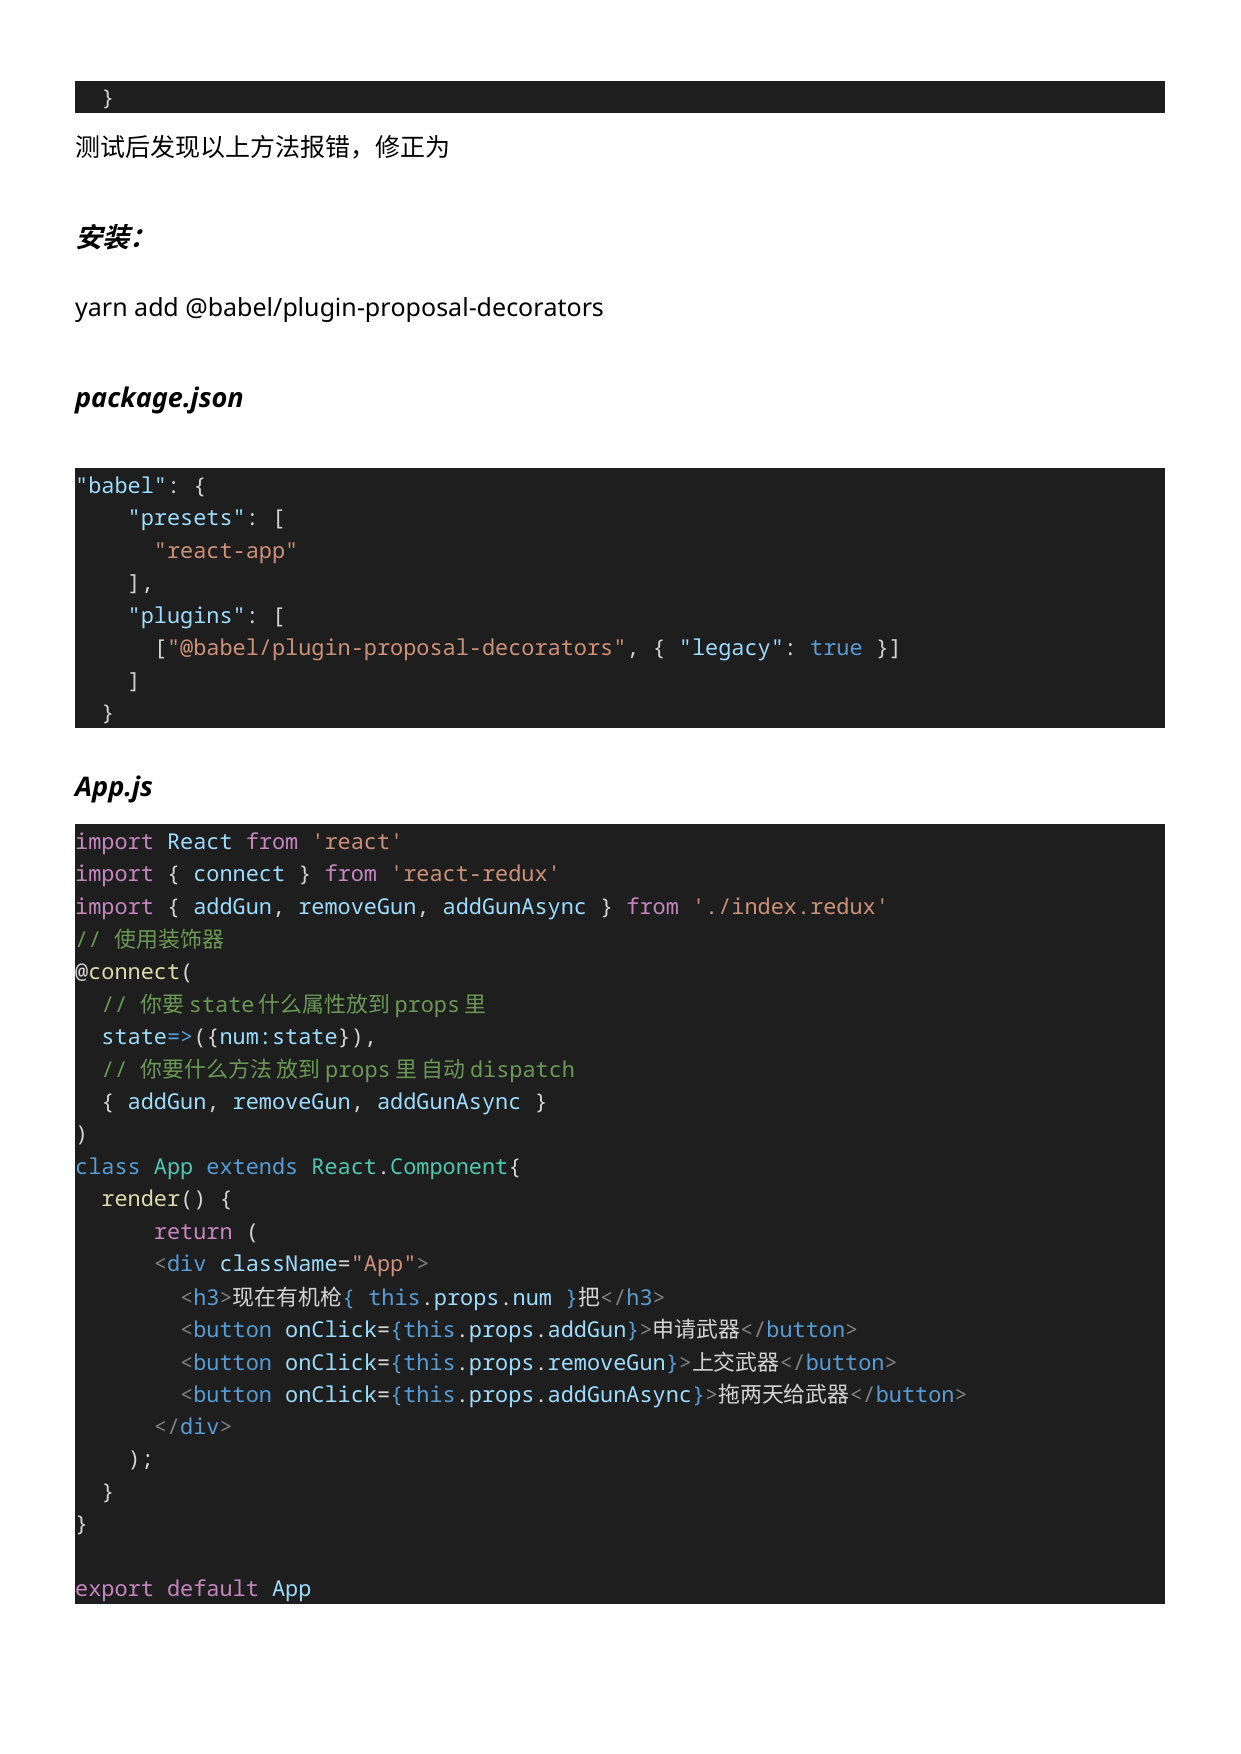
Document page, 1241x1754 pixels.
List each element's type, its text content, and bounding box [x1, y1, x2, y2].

text return ( [75, 1214, 1165, 1247]
text <div className="App"> [75, 1247, 1165, 1279]
subtitle App.js [75, 753, 1165, 818]
text export default App [75, 1572, 1165, 1604]
text // 你要什么方法 放到props里 自动dispatch [75, 1052, 1165, 1084]
text "babel": { [75, 468, 1165, 501]
text state=>({num:state}), [75, 1019, 1165, 1052]
text } [75, 696, 1165, 728]
text // 你要state什么属性放到props里 [75, 987, 1165, 1019]
text // 使用装饰器 [75, 922, 1165, 954]
text <button onClick={this.props.addGunAsync}>拖两天给武器</button> [75, 1377, 1165, 1409]
text "react-app" [75, 533, 1165, 566]
text <button onClick={this.props.addGun}>申请武器</button> [75, 1312, 1165, 1344]
text ], [75, 566, 1165, 598]
text } [75, 81, 1165, 113]
text import { connect } from 'react-redux' [75, 857, 1165, 889]
text render() { [75, 1182, 1165, 1214]
text yarn add @babel/plugin-proposal-decorators [75, 274, 1165, 339]
subtitle 安装： [75, 203, 1165, 268]
text 测试后发现以上方法报错，修正为 [75, 113, 1165, 178]
text "presets": [ [75, 501, 1165, 533]
text <h3>现在有机枪{ this.props.num }把</h3> [75, 1279, 1165, 1312]
text } [75, 1507, 1165, 1539]
text <button onClick={this.props.removeGun}>上交武器</button> [75, 1344, 1165, 1377]
text class App extends React.Component{ [75, 1149, 1165, 1182]
text @connect( [75, 954, 1165, 987]
text } [75, 1474, 1165, 1507]
text ) [75, 1117, 1165, 1149]
text "plugins": [ [75, 598, 1165, 631]
text import { addGun, removeGun, addGunAsync } from './index.redux' [75, 889, 1165, 922]
text ); [75, 1442, 1165, 1474]
subtitle package.json [75, 364, 1165, 429]
text { addGun, removeGun, addGunAsync } [75, 1084, 1165, 1117]
text </div> [75, 1409, 1165, 1442]
text import React from 'react' [75, 824, 1165, 857]
text ["@babel/plugin-proposal-decorators", { "legacy": true }] [75, 631, 1165, 663]
text ] [75, 663, 1165, 696]
